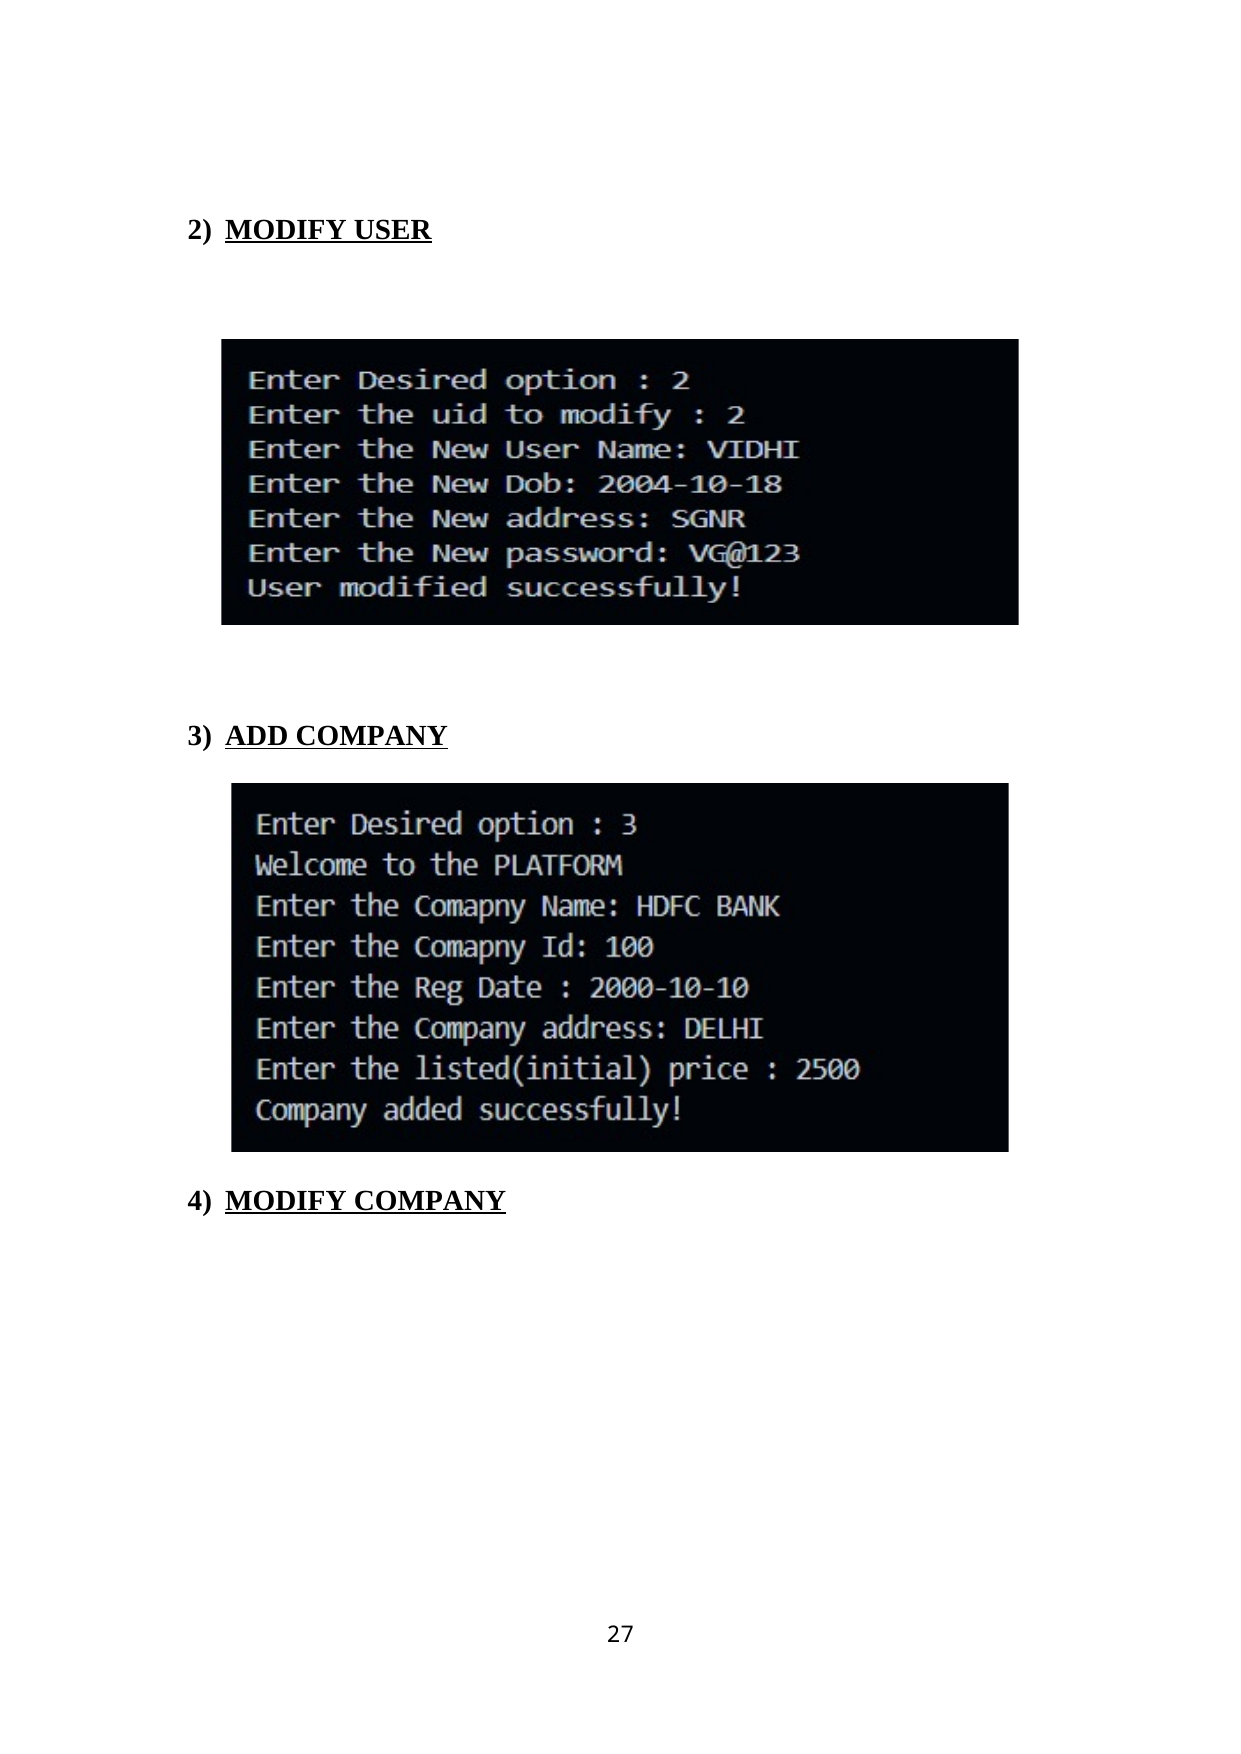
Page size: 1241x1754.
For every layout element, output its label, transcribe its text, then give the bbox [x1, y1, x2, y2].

list MODIFY USER [187, 212, 1090, 246]
picture [231, 783, 1009, 1152]
picture [221, 339, 1019, 625]
list ADD COMPANY [187, 718, 1090, 752]
list MODIFY COMPANY [187, 1183, 1090, 1217]
